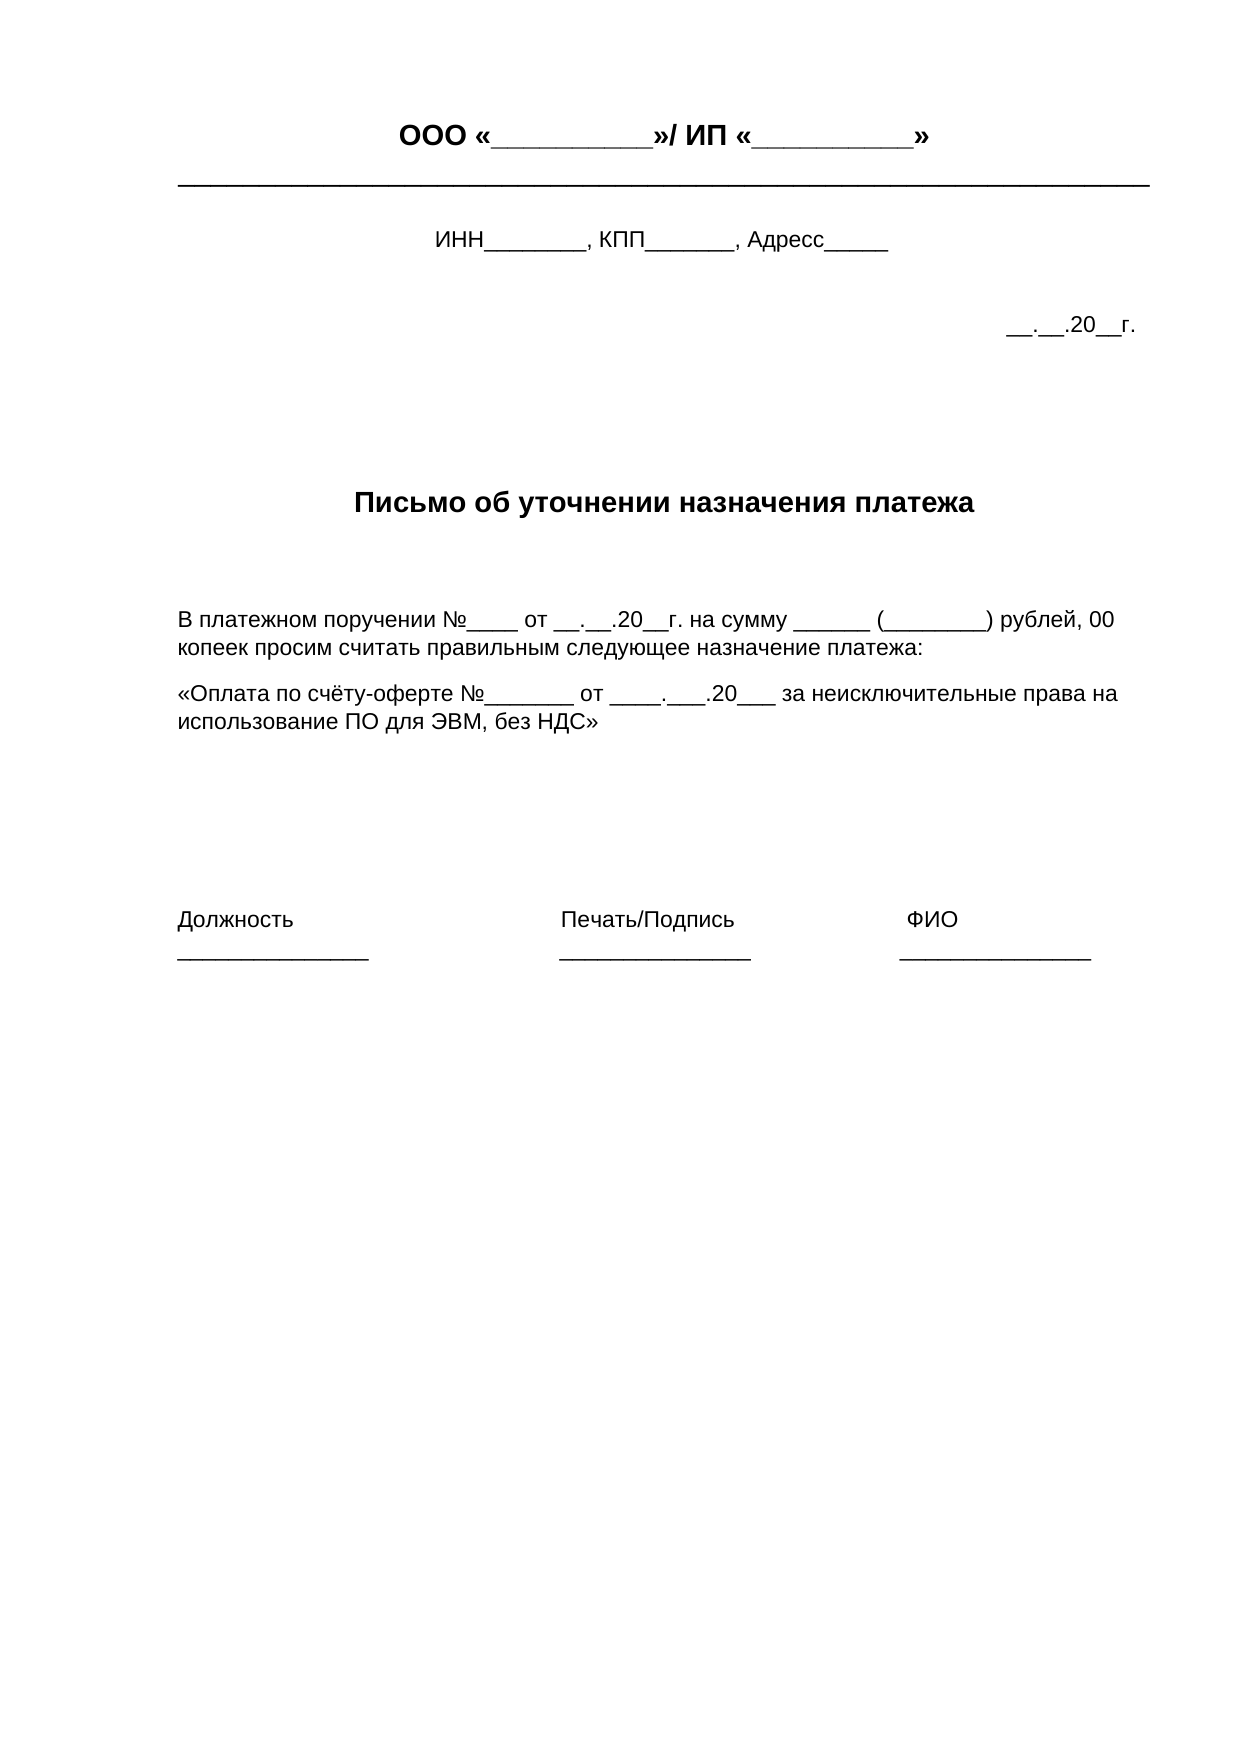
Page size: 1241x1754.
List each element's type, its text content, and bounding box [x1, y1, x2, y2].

text «Оплата по счёту-оферте №_______ от ____.___.20___ за неисключительные права на использование ПО для ЭВМ, без НДС» [177, 679, 1152, 764]
text В платежном поручении №____ от __.__.20__г. на сумму ______ (________) рублей, 00 копеек просим считать правильным следующее назначение платежа: [177, 606, 1152, 661]
text Должность Печать/Подпись ФИО _______________ _______________ _______________ [177, 906, 1152, 1053]
text ООО «__________»/ ИП «__________» ____________________________________________________________ ИНН________, КПП_______, Адресс_____ __.__.20__г. Письмо об уточнении назначения платежа [177, 118, 1152, 587]
